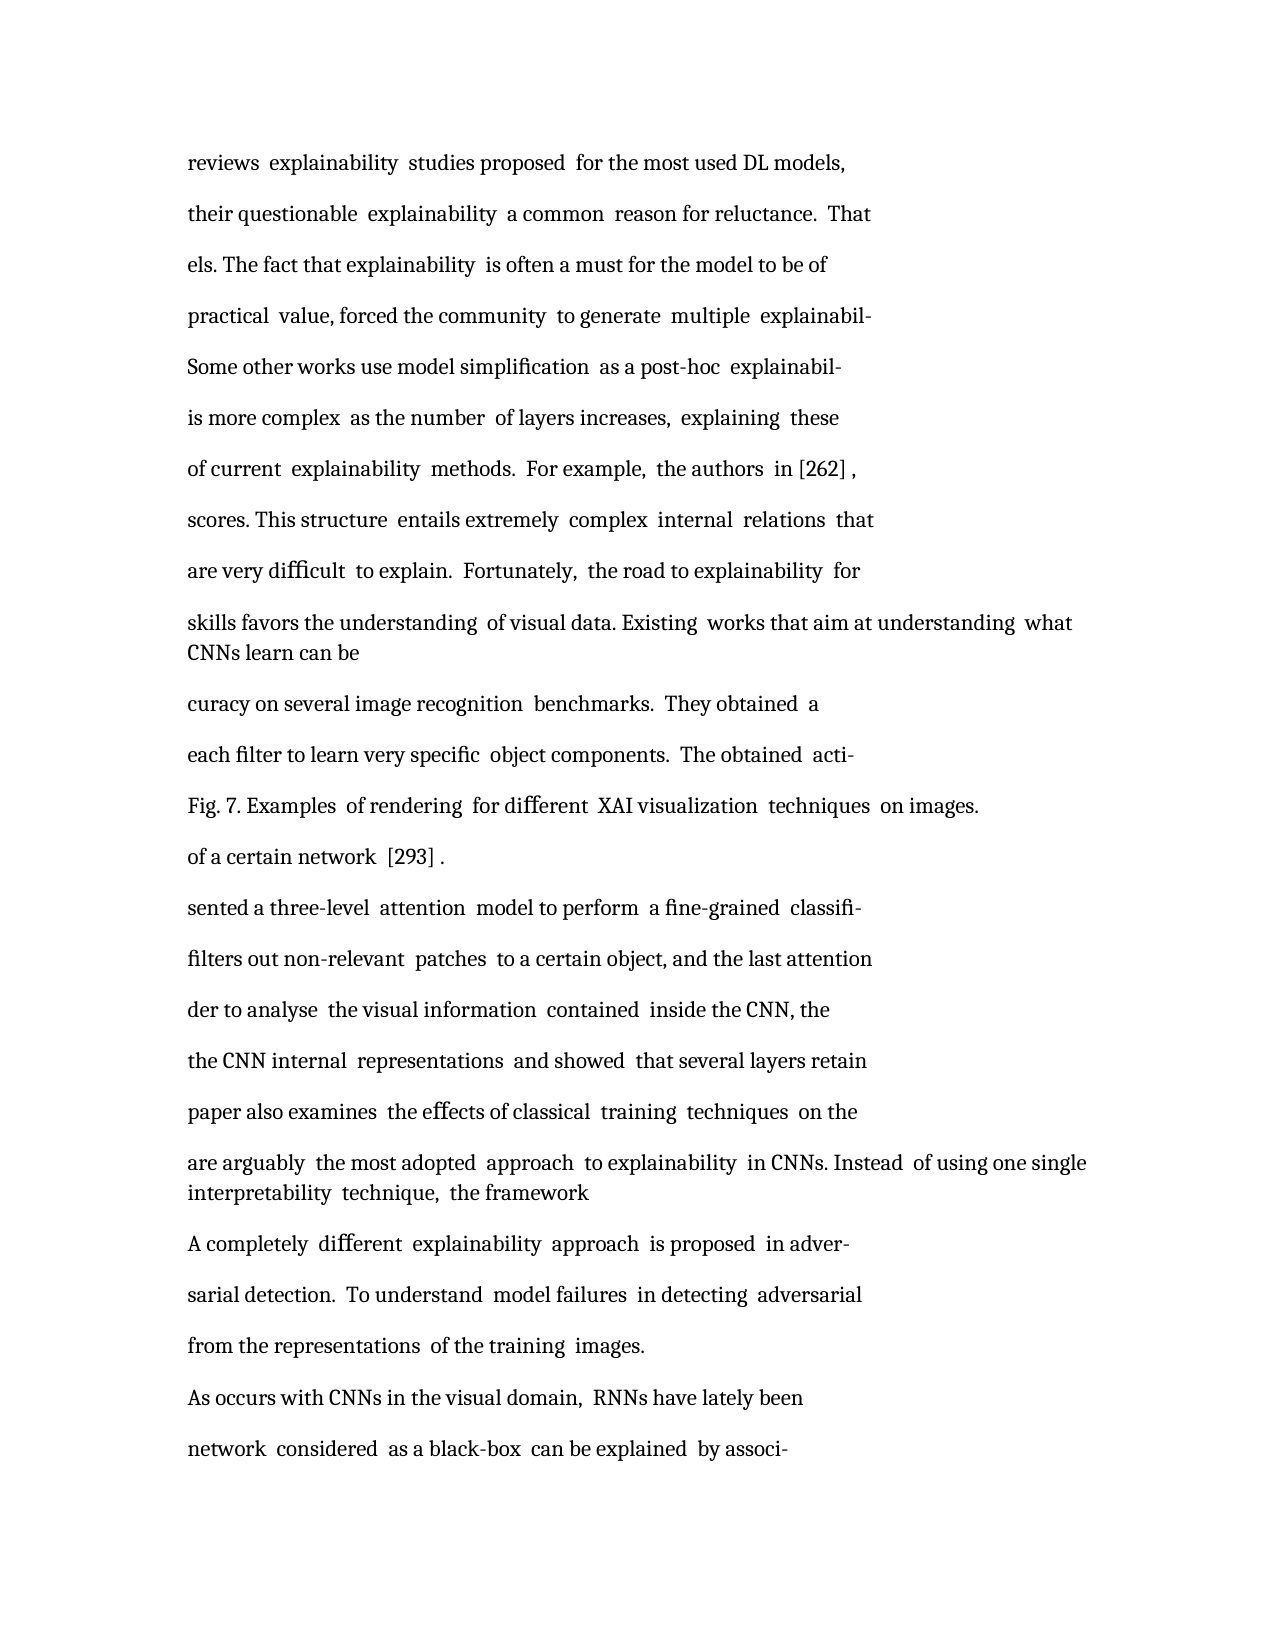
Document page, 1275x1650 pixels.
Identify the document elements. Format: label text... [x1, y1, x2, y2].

text els. The fact that explainability is often a must for the model to be of [187, 252, 1087, 278]
text is more complex as the number of layers increases, explaining these [187, 405, 1087, 432]
text ﬁlters out non-relevant patches to a certain object, and the last attention [187, 946, 1087, 972]
text sented a three-level attention model to perform a ﬁne-grained classiﬁ- [187, 895, 1087, 921]
text As occurs with CNNs in the visual domain, RNNs have lately been [187, 1384, 1087, 1411]
text paper also examines the eﬀects of classical training techniques on the [187, 1099, 1087, 1125]
text are very diﬃcult to explain. Fortunately, the road to explainability for [187, 558, 1087, 585]
text their questionable explainability a common reason for reluctance. That [187, 201, 1087, 227]
text network considered as a black-box can be explained by associ- [187, 1435, 1087, 1462]
text scores. This structure entails extremely complex internal relations that [187, 507, 1087, 534]
text each ﬁlter to learn very speciﬁc object components. The obtained acti- [187, 742, 1087, 768]
text practical value, forced the community to generate multiple explainabil- [187, 303, 1087, 329]
text reviews explainability studies proposed for the most used DL models, [187, 150, 1087, 176]
text Fig. 7. Examples of rendering for diﬀerent XAI visualization techniques on images. [187, 793, 1087, 819]
text A completely diﬀerent explainability approach is proposed in adver- [187, 1231, 1087, 1258]
text skills favors the understanding of visual data. Existing works that aim at understanding what CNNs learn can be [187, 609, 1087, 666]
text of a certain network [293] . [187, 844, 1087, 870]
text Some other works use model simpliﬁcation as a post-hoc explainabil- [187, 354, 1087, 381]
text curacy on several image recognition benchmarks. They obtained a [187, 691, 1087, 717]
text the CNN internal representations and showed that several layers retain [187, 1048, 1087, 1074]
text from the representations of the training images. [187, 1333, 1087, 1360]
text der to analyse the visual information contained inside the CNN, the [187, 997, 1087, 1023]
text of current explainability methods. For example, the authors in [262] , [187, 456, 1087, 483]
text are arguably the most adopted approach to explainability in CNNs. Instead of using one single interpretability technique, the framework [187, 1150, 1087, 1207]
text sarial detection. To understand model failures in detecting adversarial [187, 1282, 1087, 1309]
